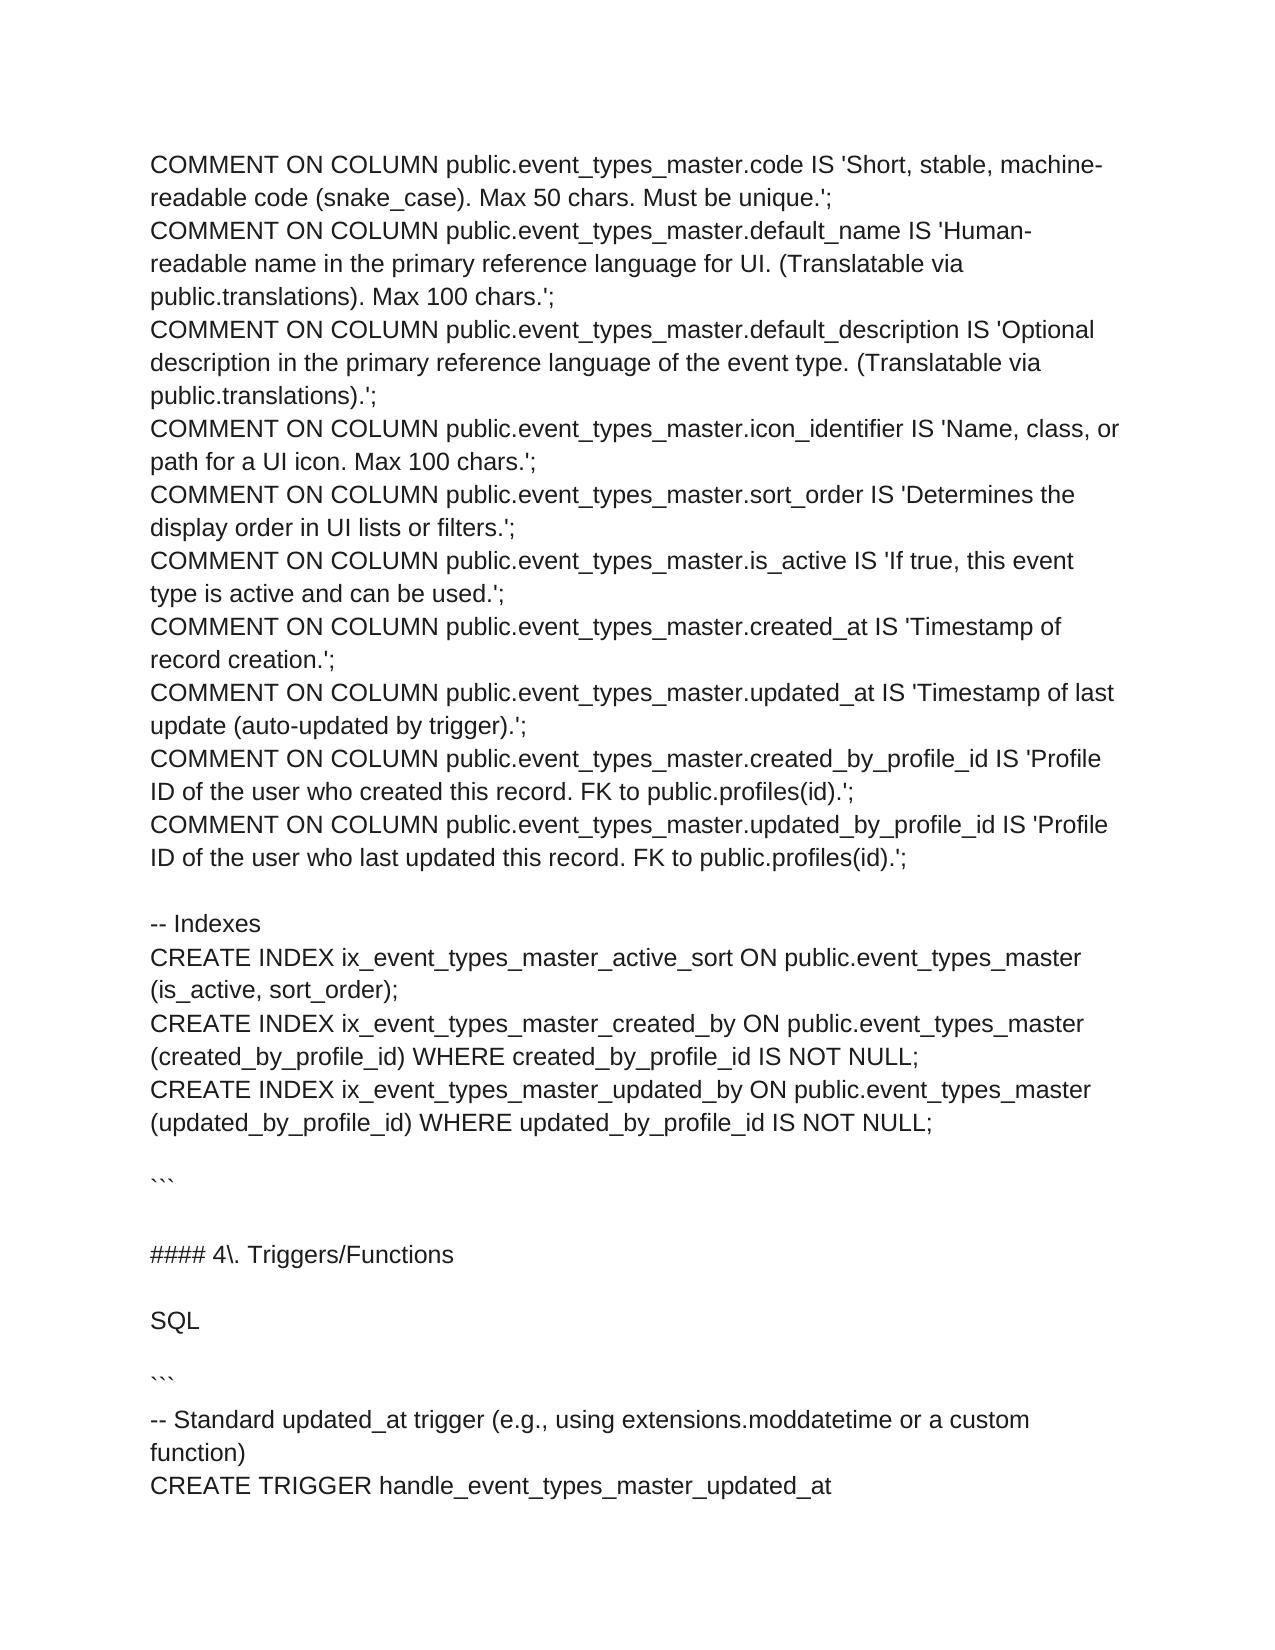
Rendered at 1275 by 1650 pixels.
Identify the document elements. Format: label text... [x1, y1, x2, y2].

text COMMENT ON COLUMN public.event_types_master.sort_order IS 'Determines the display order in UI lists or filters.'; [150, 480, 1125, 542]
text SQL [150, 1306, 1125, 1334]
text COMMENT ON COLUMN public.event_types_master.code IS 'Short, stable, machine-readable code (snake_case). Max 50 chars. Must be unique.'; [150, 150, 1125, 212]
text COMMENT ON COLUMN public.event_types_master.updated_by_profile_id IS 'Profile ID of the user who last updated this record. FK to public.profiles(id).'; [150, 810, 1125, 872]
text -- Indexes [150, 909, 1125, 938]
text ``` [150, 1372, 1125, 1401]
text CREATE TRIGGER handle_event_types_master_updated_at [150, 1471, 1125, 1499]
text #### 4\. Triggers/Functions [150, 1240, 1125, 1268]
text COMMENT ON COLUMN public.event_types_master.created_by_profile_id IS 'Profile ID of the user who created this record. FK to public.profiles(id).'; [150, 744, 1125, 806]
text CREATE INDEX ix_event_types_master_created_by ON public.event_types_master (created_by_profile_id) WHERE created_by_profile_id IS NOT NULL; [150, 1008, 1125, 1070]
text -- Standard updated_at trigger (e.g., using extensions.moddatetime or a custom function) [150, 1405, 1125, 1467]
text CREATE INDEX ix_event_types_master_active_sort ON public.event_types_master (is_active, sort_order); [150, 942, 1125, 1004]
text COMMENT ON COLUMN public.event_types_master.default_name IS 'Human-readable name in the primary reference language for UI. (Translatable via public.translations). Max 100 chars.'; [150, 216, 1125, 311]
text COMMENT ON COLUMN public.event_types_master.updated_at IS 'Timestamp of last update (auto-updated by trigger).'; [150, 678, 1125, 740]
text COMMENT ON COLUMN public.event_types_master.default_description IS 'Optional description in the primary reference language of the event type. (Translatable via public.translations).'; [150, 315, 1125, 410]
text COMMENT ON COLUMN public.event_types_master.created_at IS 'Timestamp of record creation.'; [150, 612, 1125, 674]
text ``` [150, 1174, 1125, 1202]
text COMMENT ON COLUMN public.event_types_master.icon_identifier IS 'Name, class, or path for a UI icon. Max 100 chars.'; [150, 414, 1125, 476]
text CREATE INDEX ix_event_types_master_updated_by ON public.event_types_master (updated_by_profile_id) WHERE updated_by_profile_id IS NOT NULL; [150, 1074, 1125, 1136]
text COMMENT ON COLUMN public.event_types_master.is_active IS 'If true, this event type is active and can be used.'; [150, 546, 1125, 608]
